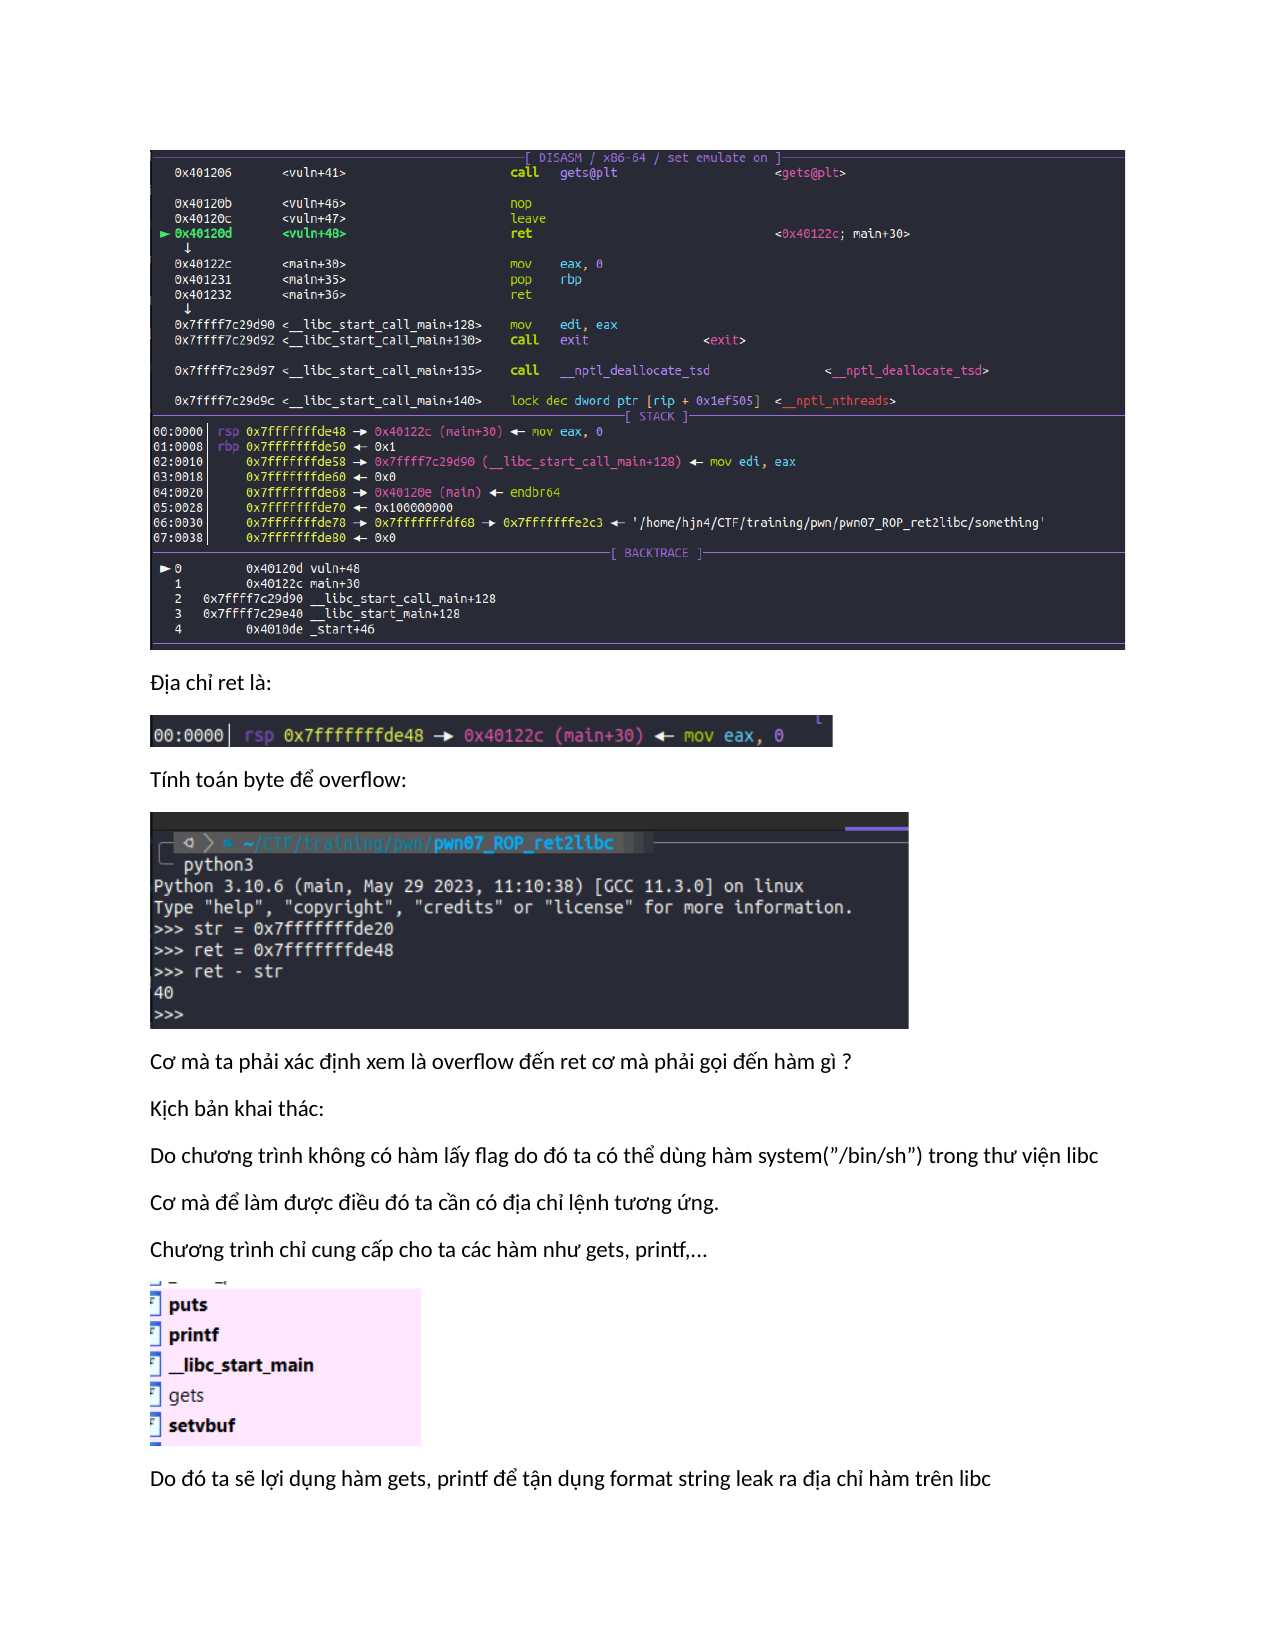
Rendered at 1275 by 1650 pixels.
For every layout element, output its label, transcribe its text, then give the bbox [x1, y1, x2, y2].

text Kịch bản khai thác: [150, 1094, 1125, 1122]
text Do chương trình không có hàm lấy flag do đó ta có thể dùng hàm system(”/bin/sh”) trong thư viện libc [150, 1141, 1125, 1169]
picture [150, 1281, 422, 1446]
picture [150, 715, 833, 747]
text Cơ mà để làm được điều đó ta cần có địa chỉ lệnh tương ứng. [150, 1188, 1125, 1216]
text Chương trình chỉ cung cấp cho ta các hàm như gets, printf,... [150, 1235, 1125, 1263]
text Do đó ta sẽ lợi dụng hàm gets, printf để tận dụng format string leak ra địa chỉ hàm trên libc [150, 1464, 1125, 1492]
picture [150, 150, 1125, 650]
text Cơ mà ta phải xác định xem là overflow đến ret cơ mà phải gọi đến hàm gì ? [150, 1047, 1125, 1075]
text Tính toán byte để overflow: [150, 765, 1125, 793]
picture [150, 812, 909, 1029]
text Địa chỉ ret là: [150, 668, 1125, 696]
